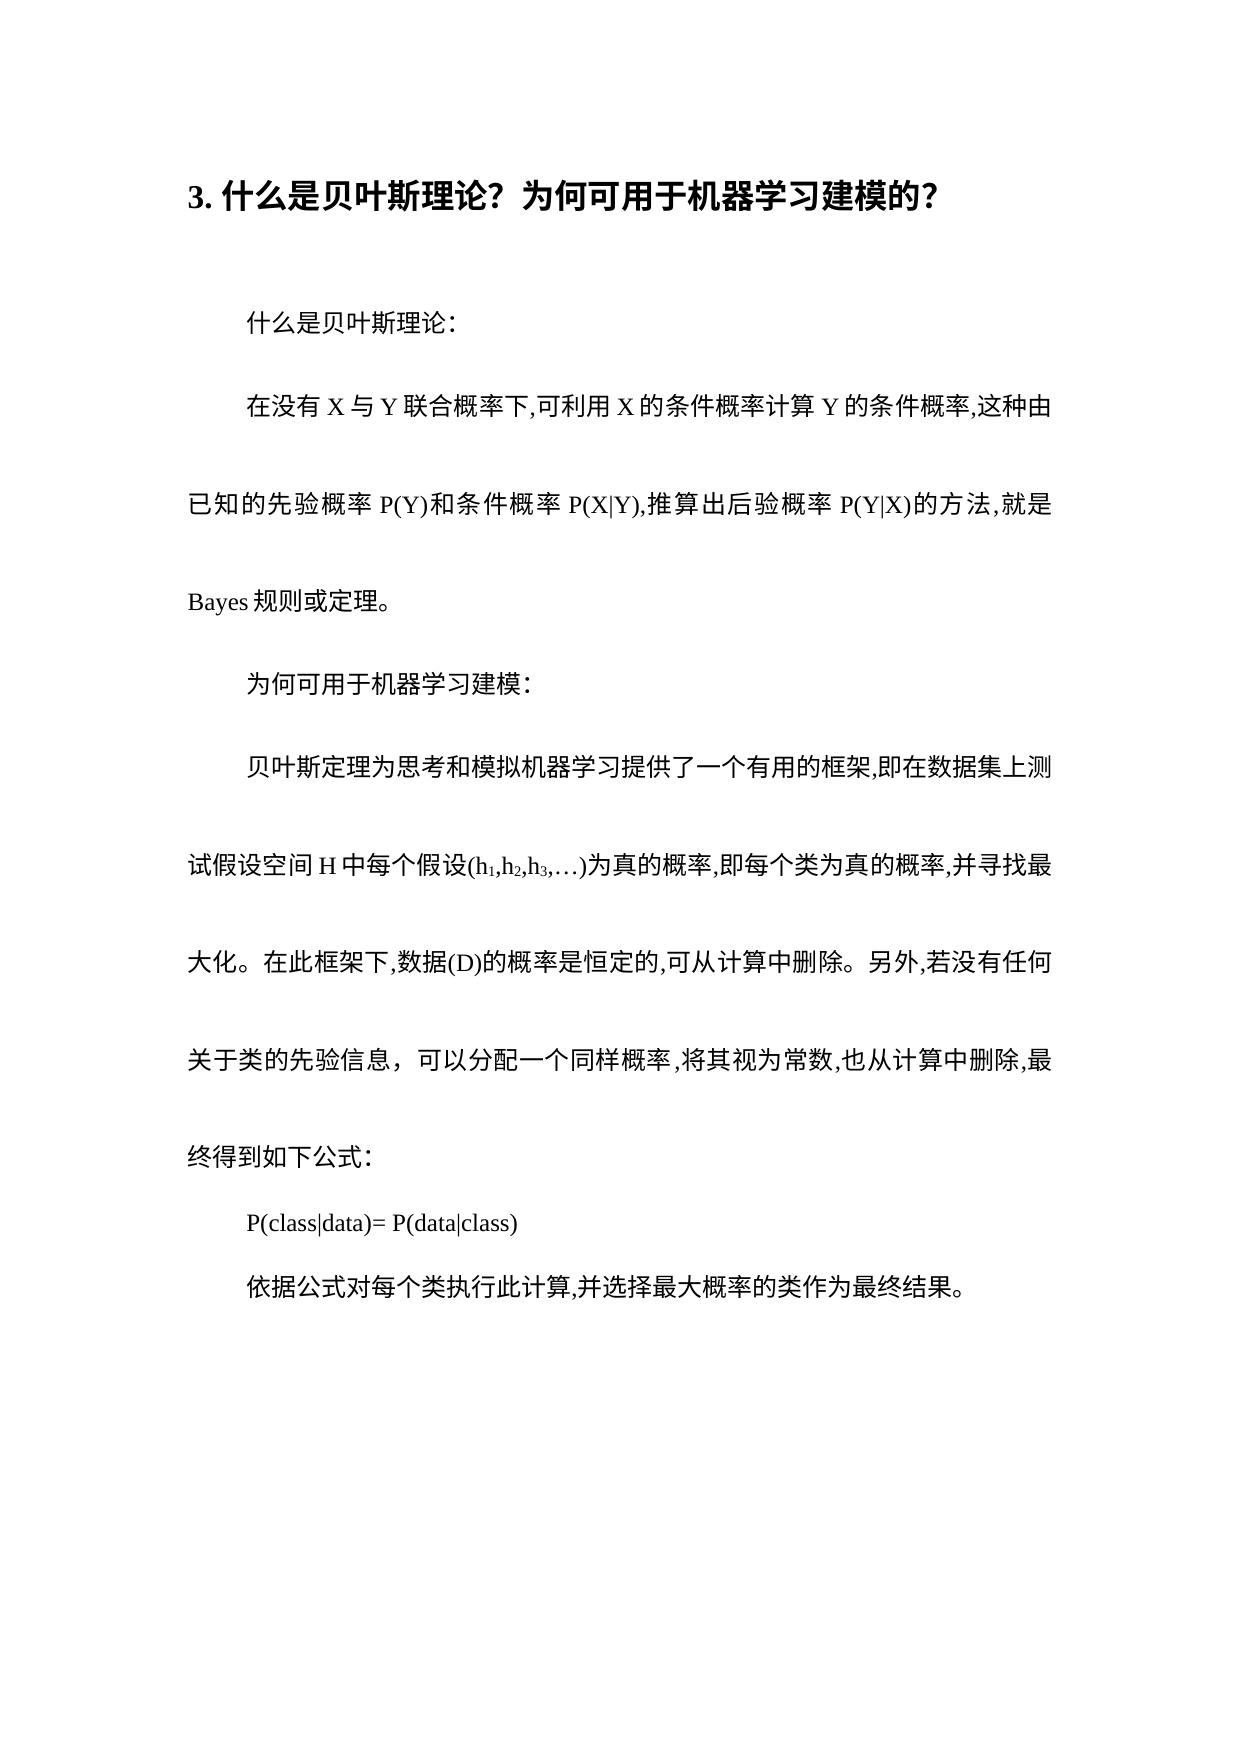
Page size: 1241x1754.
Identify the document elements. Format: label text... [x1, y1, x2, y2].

text P(class|data)= P(data|class) [187, 1207, 1053, 1239]
text 贝叶斯定理为思考和模拟机器学习提供了一个有用的框架,即在数据集上测试假设空间H中每个假设(h1,h2,h3,…)为真的概率,即每个类为真的概率,并寻找最大化。在此框架下,数据(D)的概率是恒定的,可从计算中删除。另外,若没有任何关于类的先验信息，可以分配一个同样概率,将其视为常数,也从计算中删除,最终得到如下公式： [187, 733, 1053, 1188]
text 依据公式对每个类执行此计算,并选择最大概率的类作为最终结果。 [187, 1253, 1053, 1318]
subtitle 3. 什么是贝叶斯理论？为何可用于机器学习建模的？ [187, 162, 1053, 227]
text 为何可用于机器学习建模： [187, 650, 1053, 715]
text 在没有X与Y联合概率下,可利用X的条件概率计算Y的条件概率,这种由已知的先验概率P(Y)和条件概率P(X|Y),推算出后验概率P(Y|X)的方法,就是Bayes规则或定理。 [187, 372, 1053, 632]
text 什么是贝叶斯理论： [187, 289, 1053, 354]
